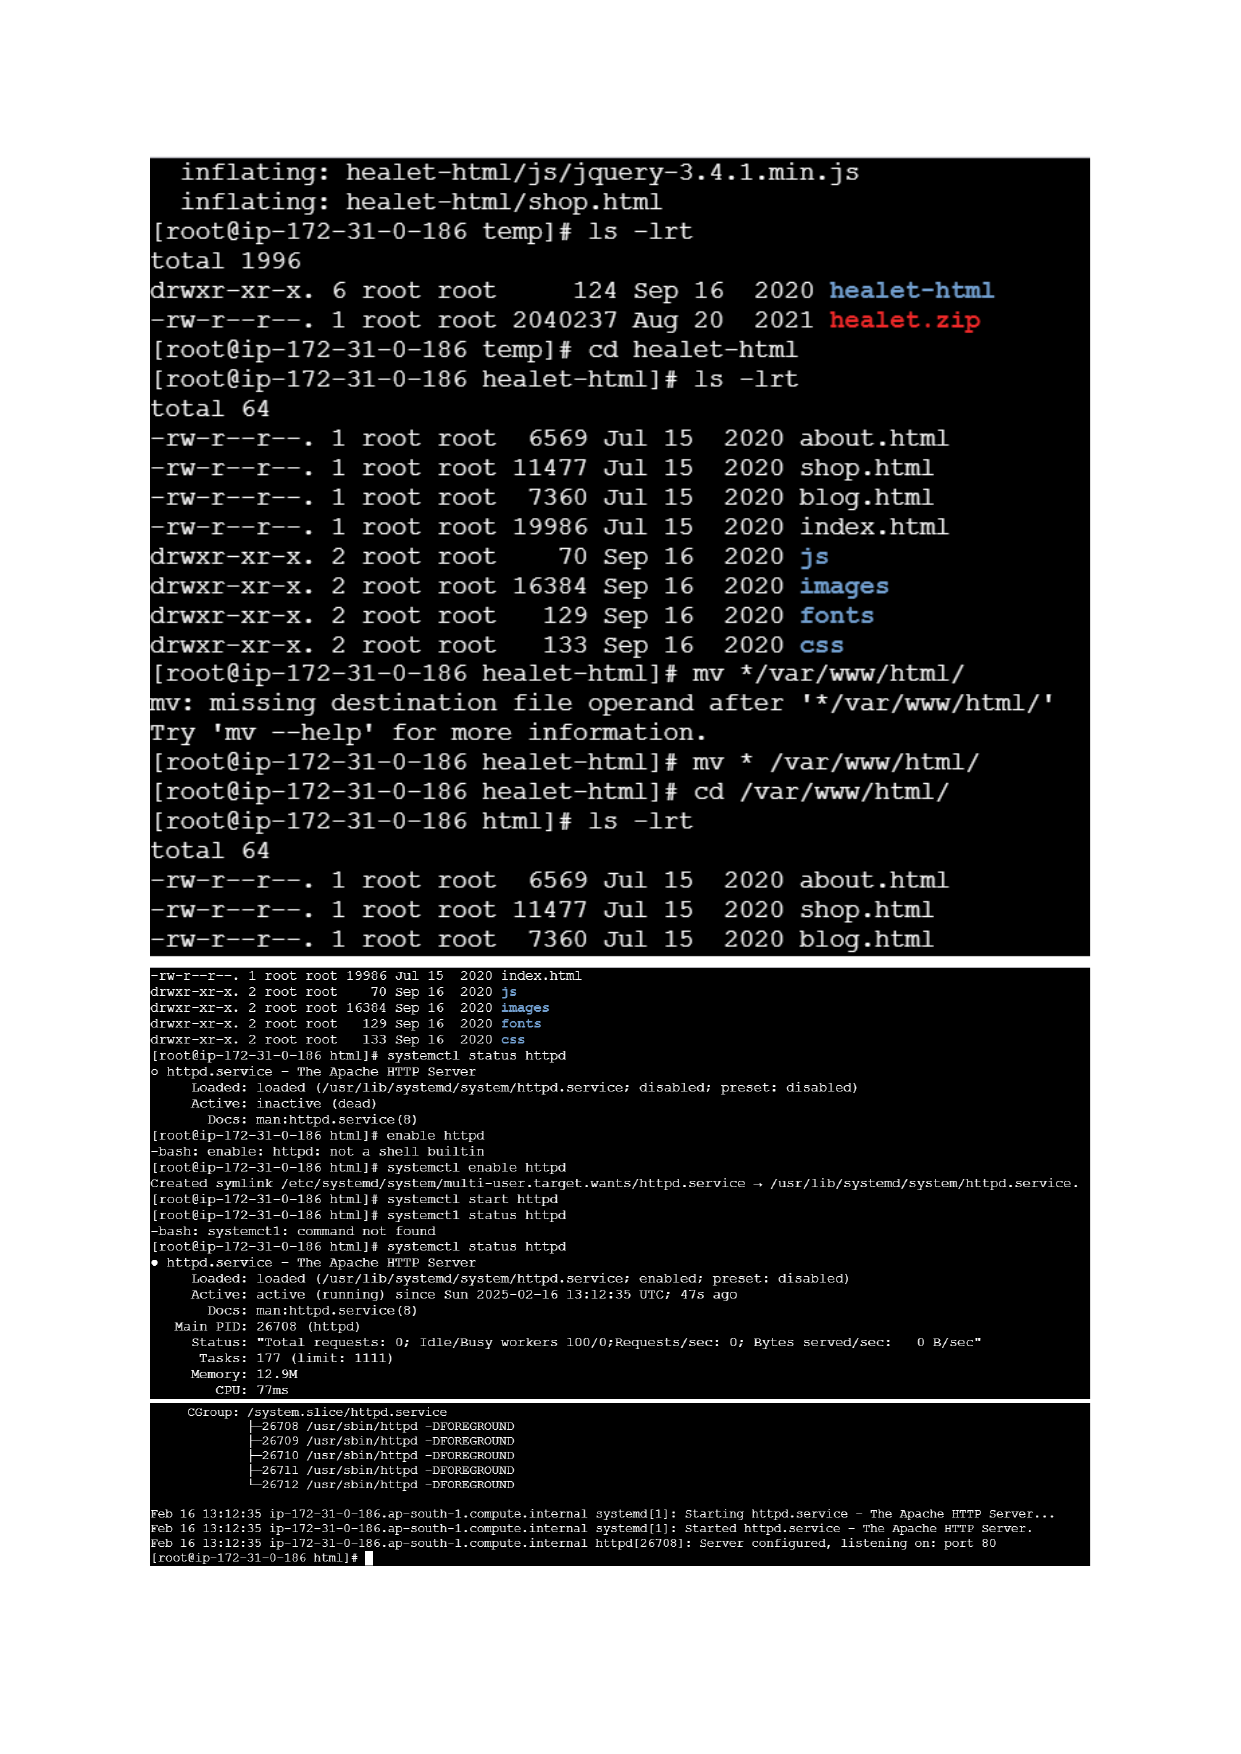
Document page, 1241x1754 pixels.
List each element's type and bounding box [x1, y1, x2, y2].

picture [150, 150, 1091, 963]
picture [150, 967, 1091, 1399]
picture [150, 1403, 1091, 1567]
